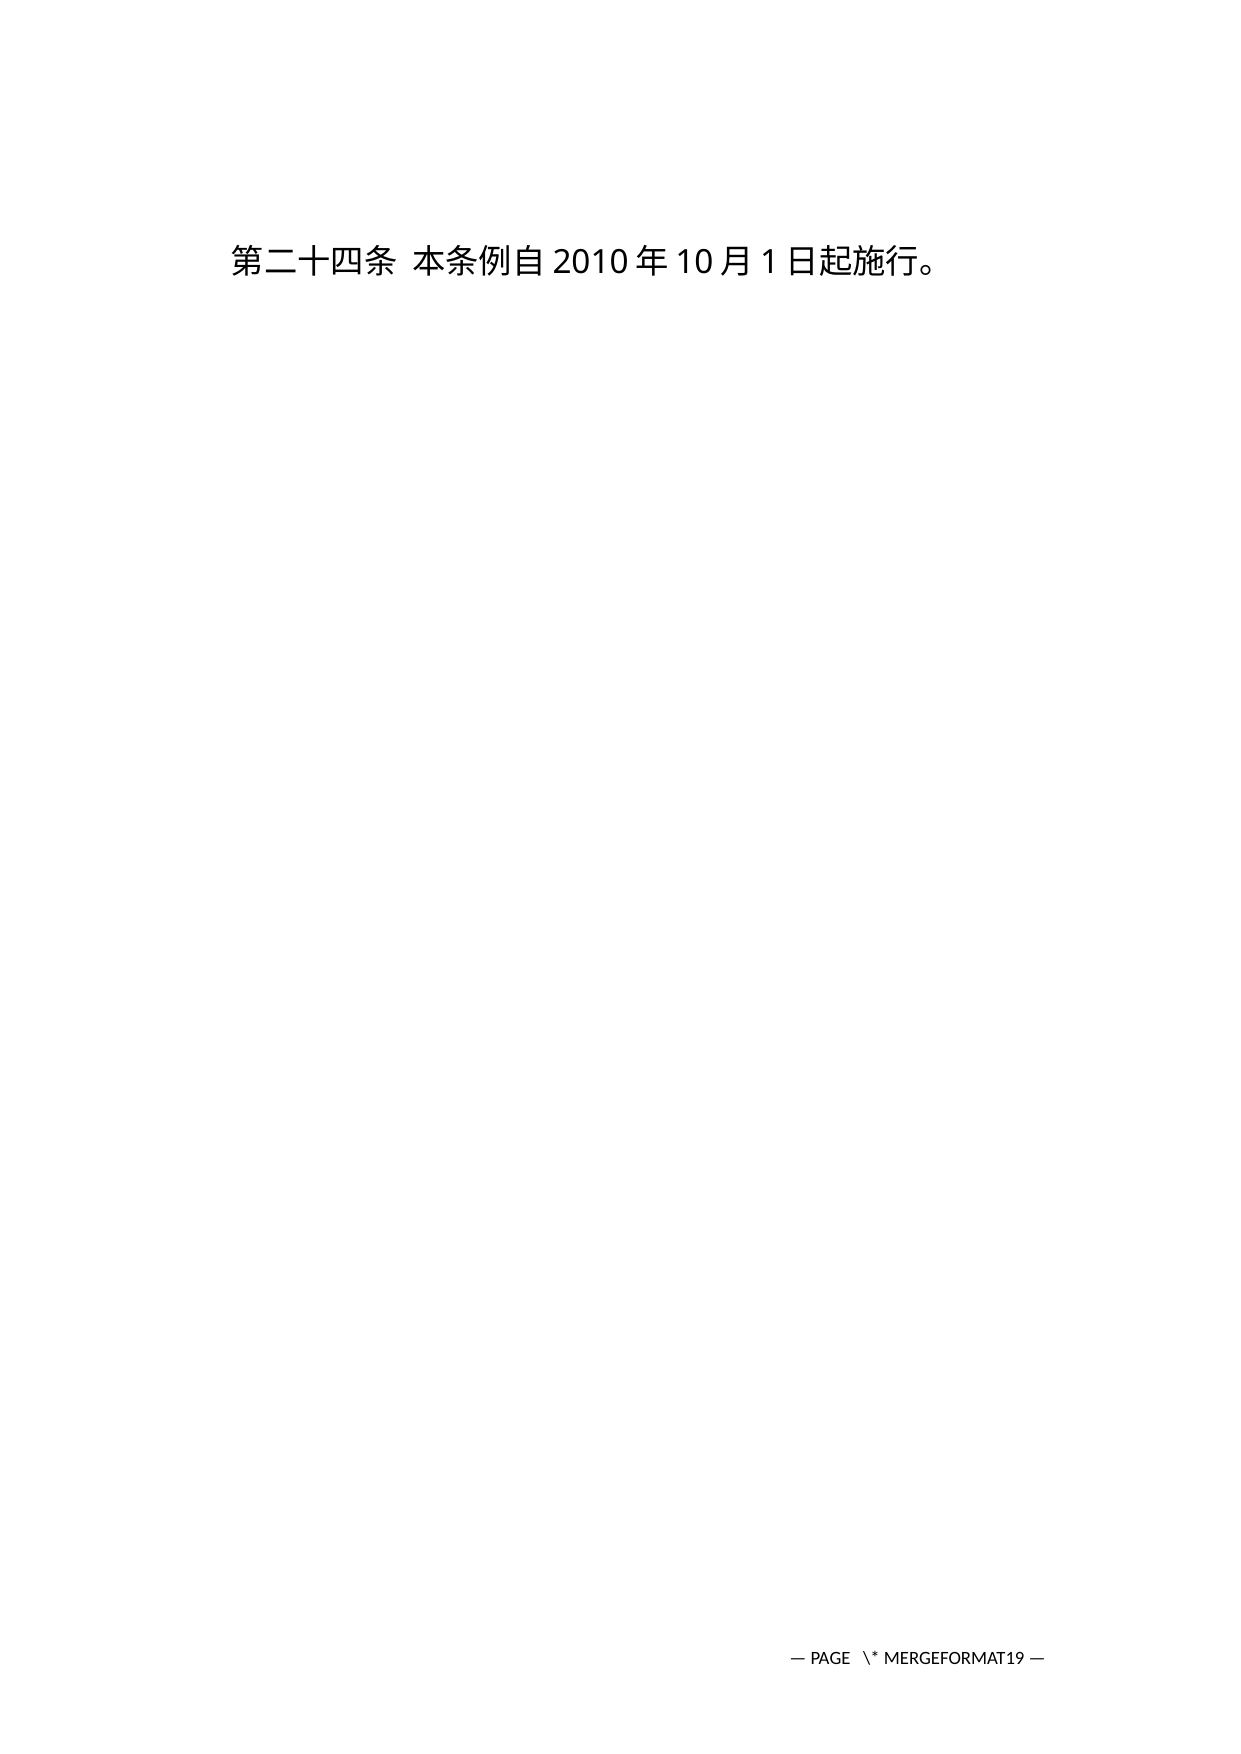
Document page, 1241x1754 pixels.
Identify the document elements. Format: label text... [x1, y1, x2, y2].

text 第二十四条 本条例自2010年10月1日起施行。 [165, 226, 1075, 286]
